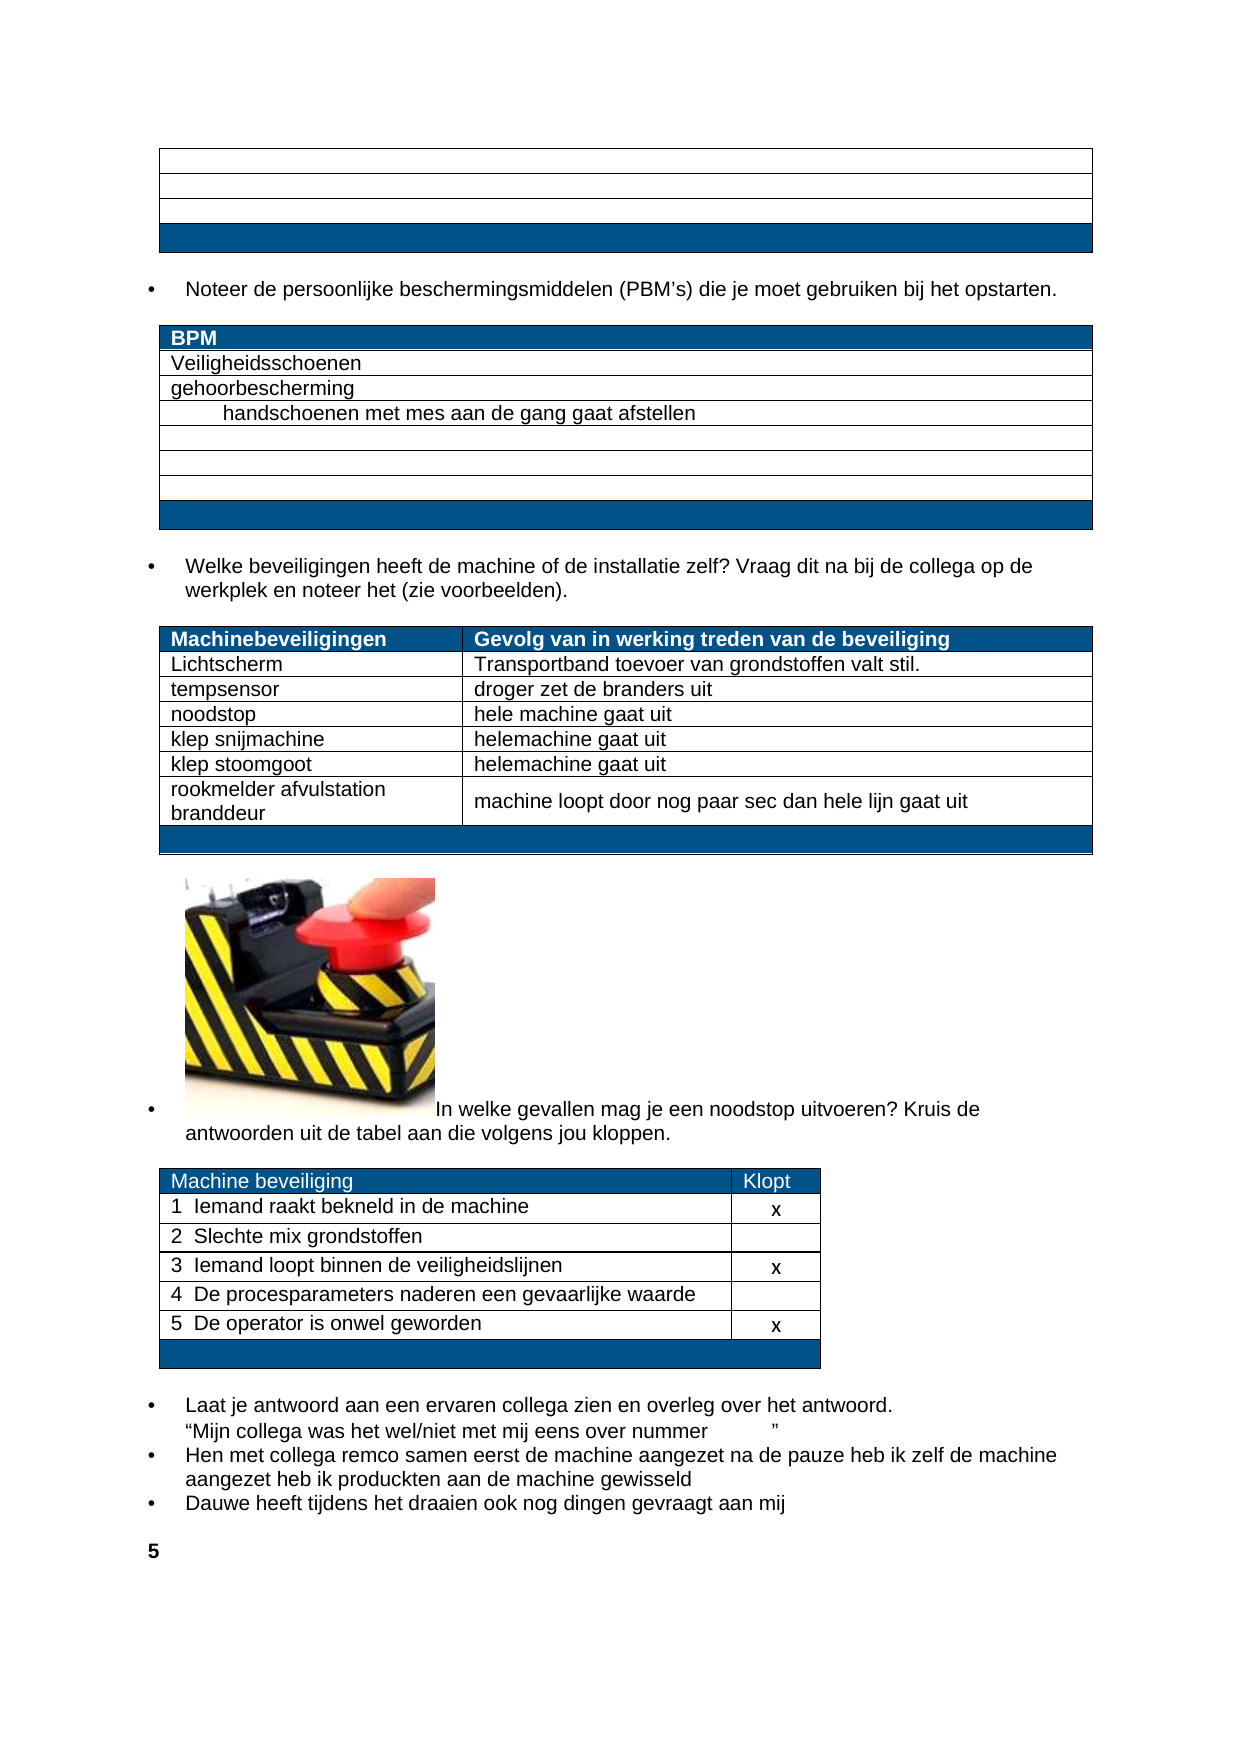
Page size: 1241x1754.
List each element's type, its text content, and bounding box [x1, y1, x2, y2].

table_cell [160, 149, 1092, 173]
list Dauwe heeft tijdens het draaien ook nog dingen gevraagt aan mij [148, 1491, 1093, 1515]
table_cell Transportband toevoer van grondstoffen valt stil. [463, 652, 1092, 676]
table_cell rookmelder afvulstation branddeur [160, 777, 462, 824]
table_header Gevolg van in werking treden van de beveiliging [463, 627, 1092, 651]
table_cell Lichtscherm [160, 652, 462, 676]
table_cell [160, 826, 1092, 853]
table_cell 4 De procesparameters naderen een gevaarlijke waarde [160, 1282, 731, 1309]
table_cell [160, 224, 1092, 252]
table_header Machine beveiliging [160, 1169, 731, 1193]
table_header Klopt [732, 1169, 820, 1193]
table_cell x [732, 1194, 820, 1222]
table_cell [732, 1282, 820, 1309]
picture [185, 878, 435, 1116]
table_header BPM [160, 326, 1092, 349]
list Welke beveiligingen heeft de machine of de installatie zelf? Vraag dit na bij de collega op de werkplek en noteer het (zie voorbeelden). [148, 554, 1093, 602]
table_cell helemachine gaat uit [463, 727, 1092, 751]
table_cell droger zet de branders uit [463, 677, 1092, 701]
table_cell [160, 1340, 820, 1368]
table_cell [160, 174, 1092, 198]
table_cell klep snijmachine [160, 727, 462, 751]
table_cell [732, 1224, 820, 1251]
table_header Machinebeveiligingen [160, 627, 462, 651]
table_cell [160, 199, 1092, 223]
table_cell hele machine gaat uit [463, 702, 1092, 726]
table_cell gehoorbescherming [160, 376, 1092, 399]
list Noteer de persoonlijke beschermingsmiddelen (PBM’s) die je moet gebruiken bij het opstarten. [148, 277, 1093, 301]
table_cell [160, 451, 1092, 474]
table_cell handschoenen met mes aan de gang gaat afstellen [160, 401, 1092, 424]
table_cell 2 Slechte mix grondstoffen [160, 1224, 731, 1251]
table_cell [160, 501, 1092, 529]
table_cell x [732, 1253, 820, 1281]
text 5 [148, 1539, 1093, 1563]
table_cell helemachine gaat uit [463, 752, 1092, 776]
table_cell 5 De operator is onwel geworden [160, 1311, 731, 1339]
table_cell klep stoomgoot [160, 752, 462, 776]
table_cell Veiligheidsschoenen [160, 351, 1092, 374]
list In welke gevallen mag je een noodstop uitvoeren? Kruis de antwoorden uit de tabel aan die volgens jou kloppen. [148, 878, 1093, 1144]
table_cell [160, 426, 1092, 449]
table_cell [160, 476, 1092, 499]
table_cell noodstop [160, 702, 462, 726]
list Laat je antwoord aan een ervaren collega zien en overleg over het antwoord. “Mijn collega was het wel/niet met mij eens over nummer ” [148, 1393, 1093, 1443]
table_cell x [732, 1311, 820, 1339]
table_cell 3 Iemand loopt binnen de veiligheidslijnen [160, 1253, 731, 1281]
table_cell machine loopt door nog paar sec dan hele lijn gaat uit [463, 777, 1092, 824]
table_cell 1 Iemand raakt bekneld in de machine [160, 1194, 731, 1222]
table_cell tempsensor [160, 677, 462, 701]
list Hen met collega remco samen eerst de machine aangezet na de pauze heb ik zelf de machine aangezet heb ik produckten aan de machine gewisseld [148, 1443, 1093, 1491]
